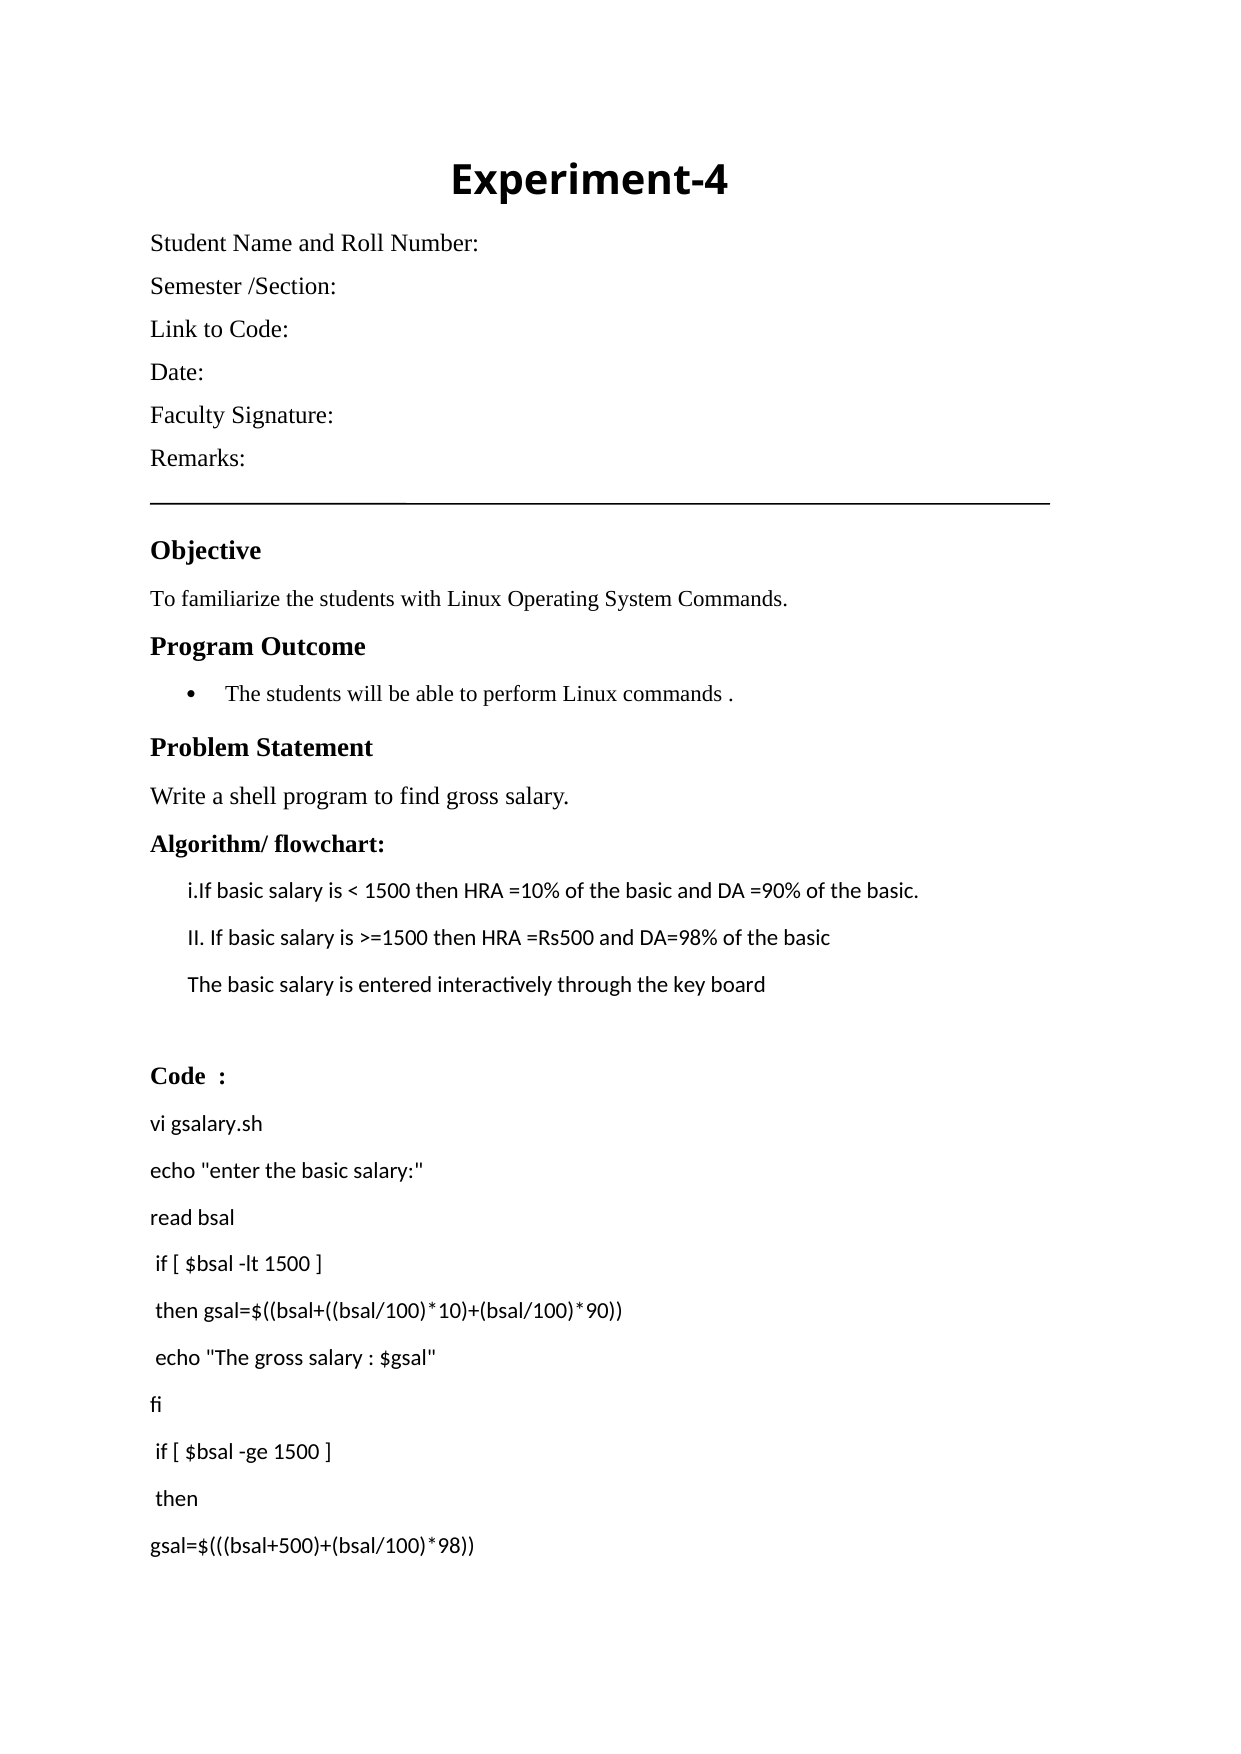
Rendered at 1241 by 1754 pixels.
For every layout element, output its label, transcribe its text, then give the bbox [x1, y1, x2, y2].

text Remarks: [150, 443, 1090, 472]
text Semester /Section: [150, 271, 1090, 300]
text The basic salary is entered interactively through the key board [187, 970, 1090, 998]
text Write a shell program to find gross salary. [150, 781, 1090, 810]
text echo "The gross salary : $gsal" [150, 1343, 1090, 1371]
text II. If basic salary is >=1500 then HRA =Rs500 and DA=98% of the basic [187, 923, 1090, 951]
text vi gsalary.sh [150, 1109, 1090, 1137]
text Link to Code: [150, 314, 1090, 343]
list The students will be able to perform Linux commands . [187, 680, 1090, 706]
text if [ $bsal -lt 1500 ] [150, 1249, 1090, 1278]
text if [ $bsal -ge 1500 ] [150, 1437, 1090, 1465]
text read bsal [150, 1203, 1090, 1231]
text Program Outcome [150, 630, 1090, 661]
subtitle Student Name and Roll Number: [150, 228, 1090, 257]
text Objective [150, 534, 1090, 566]
text Problem Statement [150, 731, 1090, 762]
text echo "enter the basic salary:" [150, 1156, 1090, 1184]
text Code : [150, 1061, 1090, 1090]
text then gsal=$((bsal+((bsal/100)*10)+(bsal/100)*90)) [150, 1296, 1090, 1324]
text gsal=$(((bsal+500)+(bsal/100)*98)) [150, 1531, 1090, 1559]
text fi [150, 1390, 1090, 1418]
text then [150, 1484, 1090, 1512]
text Faculty Signature: [150, 400, 1090, 429]
text Date: [150, 357, 1090, 386]
text Experiment-4 [450, 150, 1090, 207]
text Algorithm/ flowchart: [150, 829, 1090, 858]
text To familiarize the students with Linux Operating System Commands. [150, 584, 1090, 611]
text i.If basic salary is < 1500 then HRA =10% of the basic and DA =90% of the basic. [187, 877, 1090, 904]
